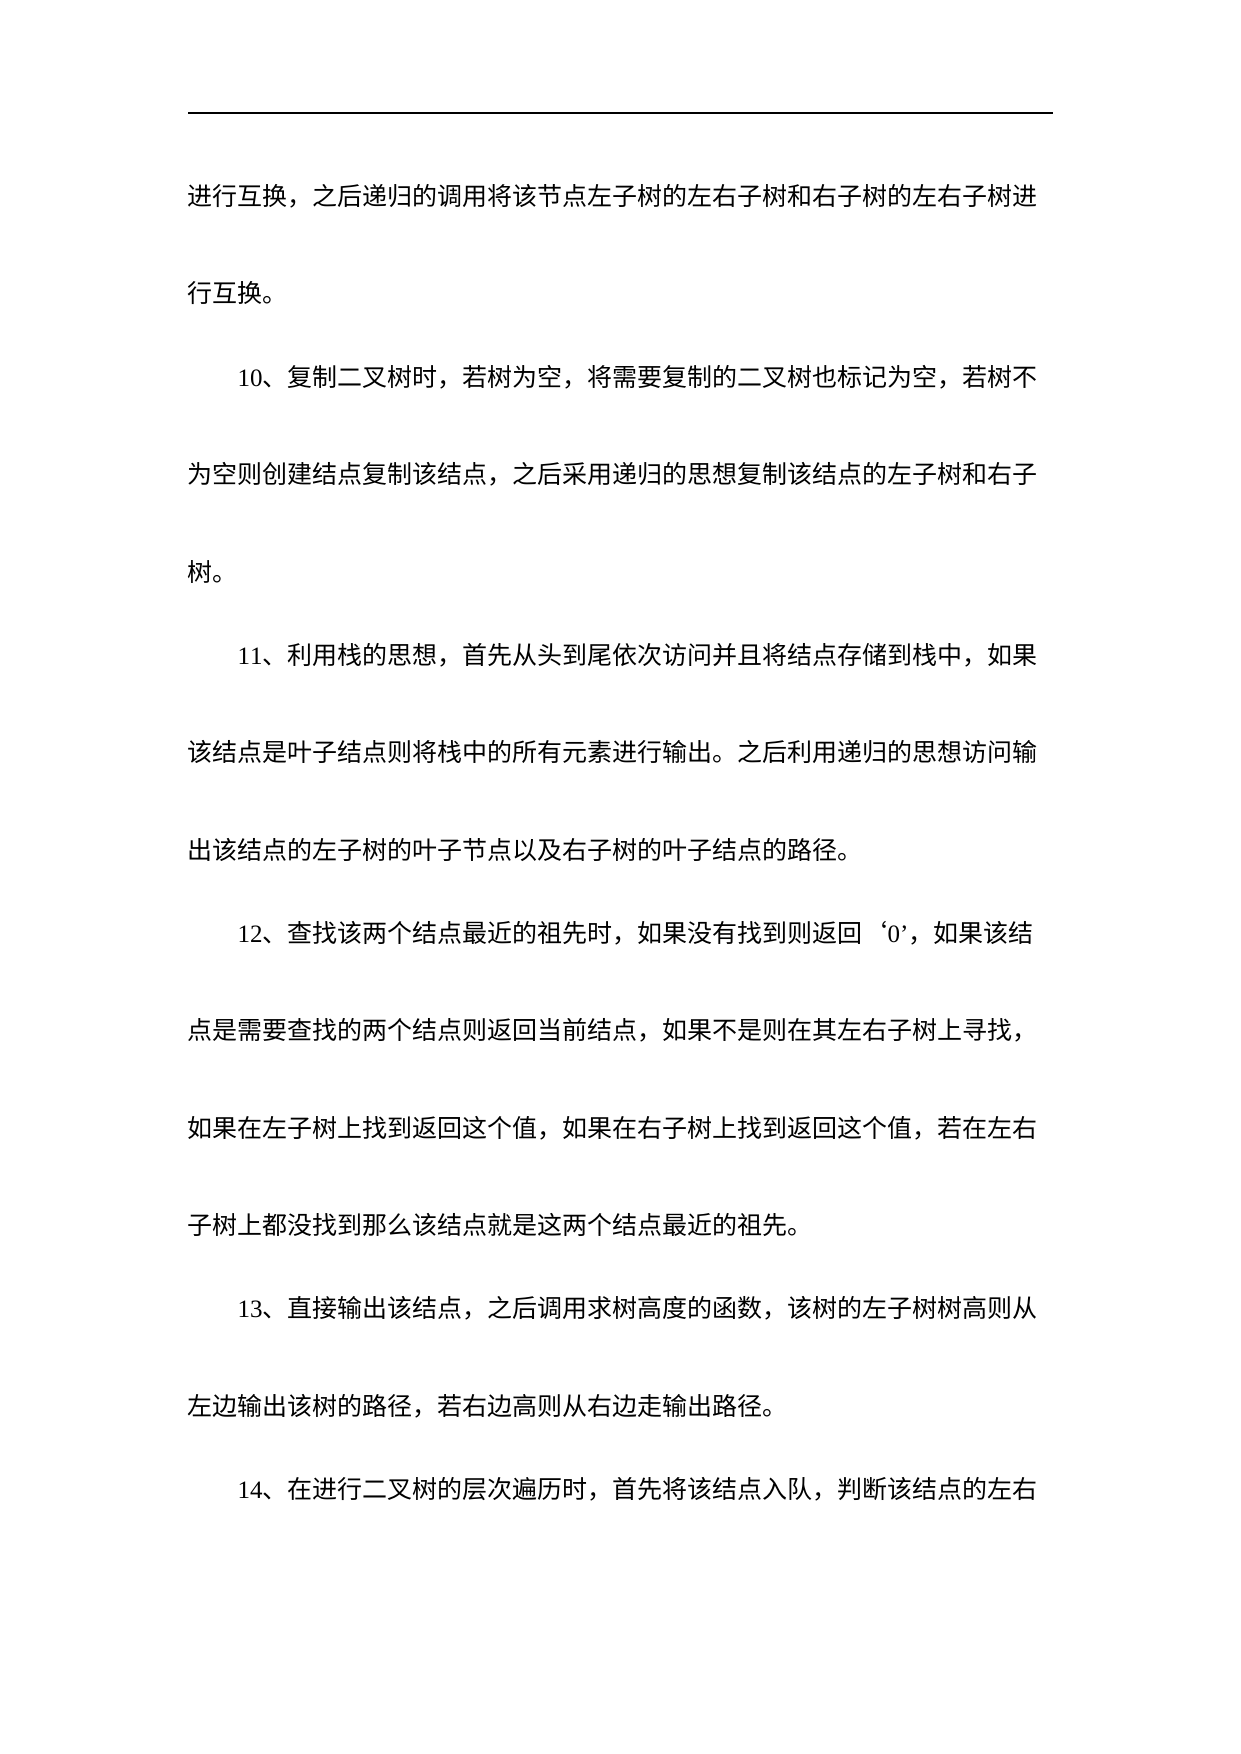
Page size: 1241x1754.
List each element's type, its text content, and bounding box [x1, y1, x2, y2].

text 13、直接输出该结点，之后调用求树高度的函数，该树的左子树树高则从左边输出该树的路径，若右边高则从右边走输出路径。 [187, 1274, 1053, 1437]
text 10、复制二叉树时，若树为空，将需要复制的二叉树也标记为空，若树不为空则创建结点复制该结点，之后采用递归的思想复制该结点的左子树和右子树。 [187, 343, 1053, 603]
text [187, 162, 1053, 324]
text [187, 1455, 1053, 1520]
text 11、利用栈的思想，首先从头到尾依次访问并且将结点存储到栈中，如果该结点是叶子结点则将栈中的所有元素进行输出。之后利用递归的思想访问输出该结点的左子树的叶子节点以及右子树的叶子结点的路径。 [187, 621, 1053, 881]
text 12、查找该两个结点最近的祖先时，如果没有找到则返回‘0’，如果该结点是需要查找的两个结点则返回当前结点，如果不是则在其左右子树上寻找，如果在左子树上找到返回这个值，如果在右子树上找到返回这个值，若在左右子树上都没找到那么该结点就是这两个结点最近的祖先。 [187, 899, 1053, 1256]
